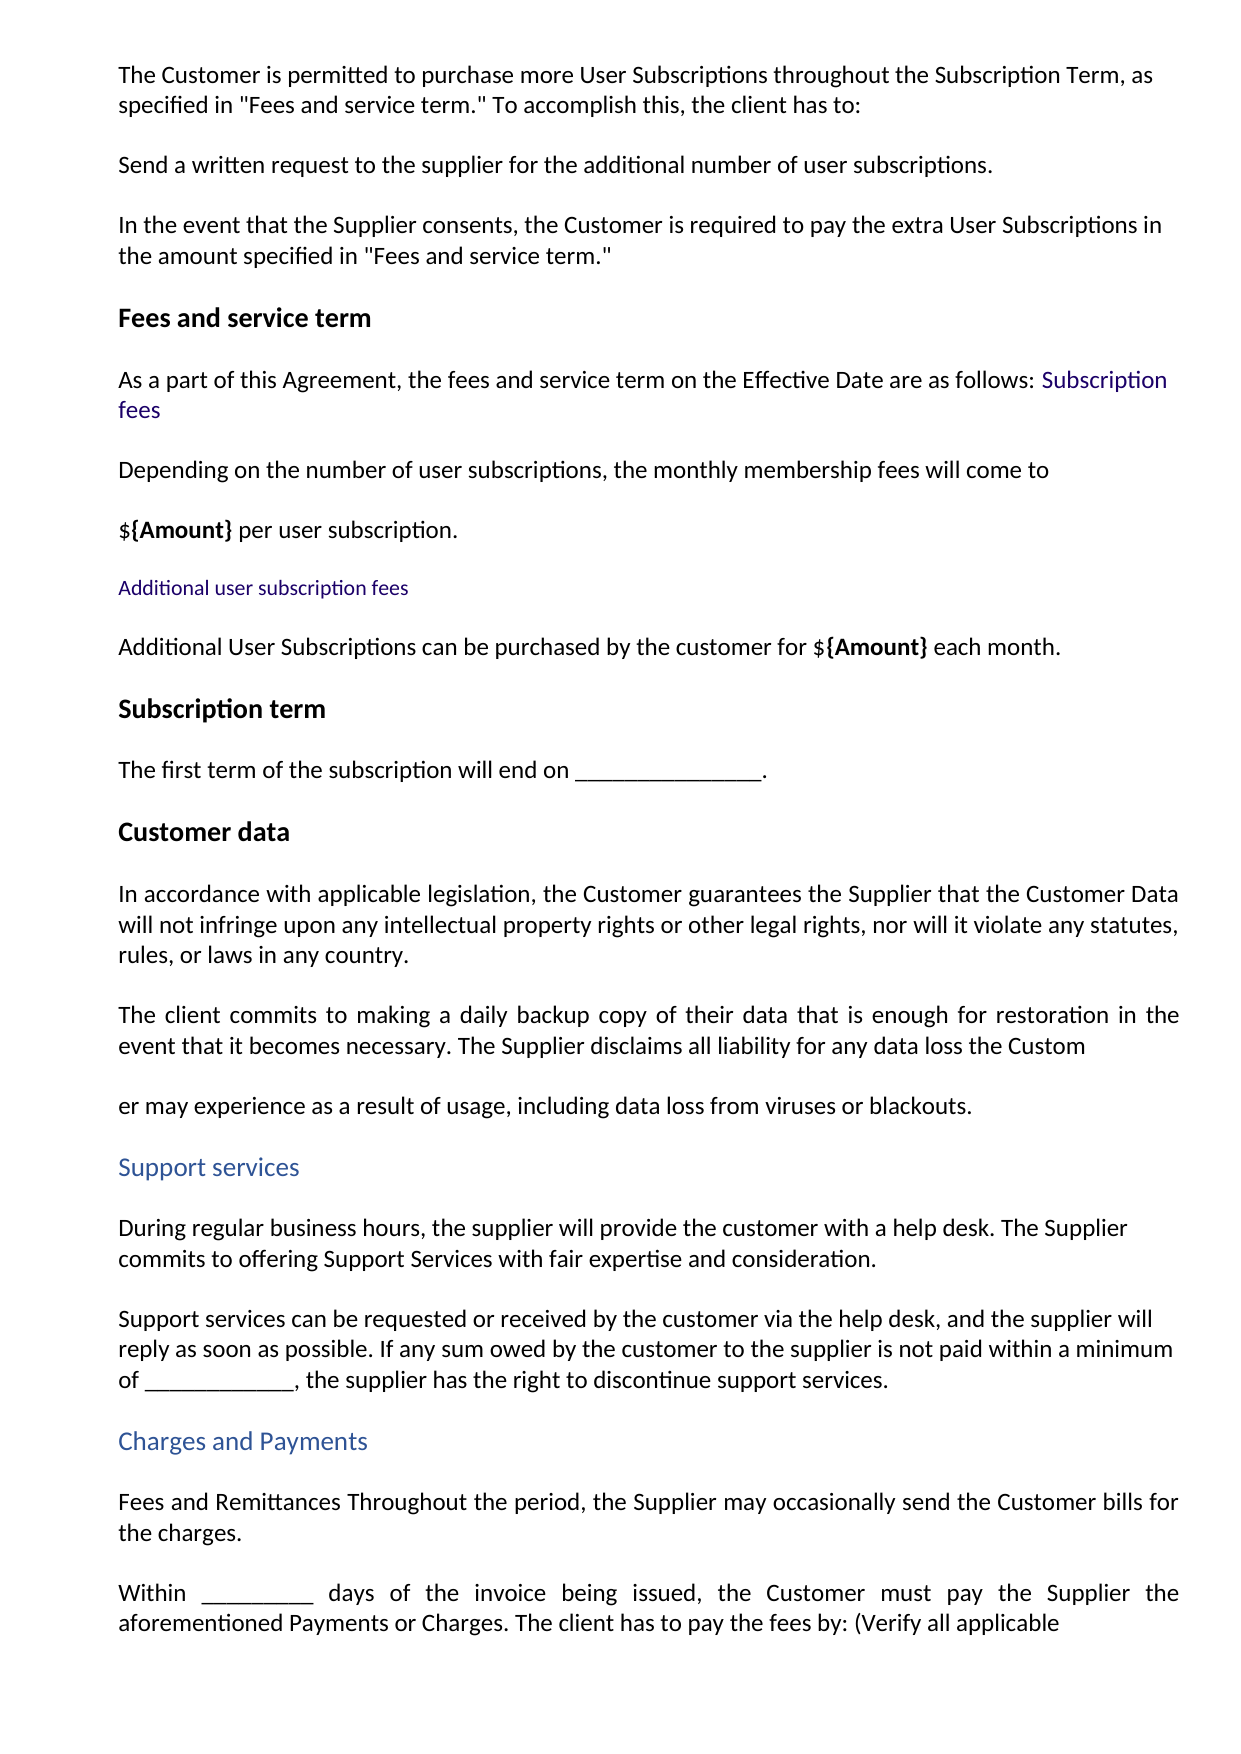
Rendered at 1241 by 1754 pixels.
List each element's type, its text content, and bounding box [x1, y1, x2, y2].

text er may experience as a result of usage, including data loss from viruses or blackouts. [118, 1090, 1181, 1120]
text Within _________ days of the invoice being issued, the Customer must pay the Supplier the aforementioned Payments or Charges. The client has to pay the fees by: (Verify all applicable [118, 1577, 1181, 1638]
text Support services [118, 1150, 1181, 1183]
text Additional User Subscriptions can be purchased by the customer for ${Amount} each month. [118, 631, 1181, 661]
text Charges and Payments [118, 1424, 1181, 1457]
text Additional user subscription fees [118, 574, 1181, 601]
text The client commits to making a daily backup copy of their data that is enough for restoration in the event that it becomes necessary. The Supplier disclaims all liability for any data loss the Custom [118, 999, 1181, 1060]
text The Customer is permitted to purchase more User Subscriptions throughout the Subscription Term, as specified in "Fees and service term." To accomplish this, the client has to: [118, 59, 1181, 120]
text Support services can be requested or received by the customer via the help desk, and the supplier will reply as soon as possible. If any sum owed by the customer to the supplier is not paid within a minimum of ____________, the supplier has the right to discontinue support services. [118, 1303, 1181, 1394]
text Subscription term [118, 691, 1181, 725]
text The first term of the subscription will end on _______________. [118, 754, 1181, 785]
text Depending on the number of user subscriptions, the monthly membership fees will come to [118, 454, 1181, 485]
text ${Amount} per user subscription. [118, 514, 1181, 545]
text Customer data [118, 814, 1181, 849]
text Send a written request to the supplier for the additional number of user subscriptions. [118, 149, 1181, 180]
text Fees and Remittances Throughout the period, the Supplier may occasionally send the Customer bills for the charges. [118, 1486, 1181, 1547]
text As a part of this Agreement, the fees and service term on the Effective Date are as follows: Subscription fees [118, 364, 1181, 425]
text During regular business hours, the supplier will provide the customer with a help desk. The Supplier commits to offering Support Services with fair expertise and consideration. [118, 1212, 1181, 1273]
text In the event that the Supplier consents, the Customer is required to pay the extra User Subscriptions in the amount specified in "Fees and service term." [118, 209, 1181, 271]
text Fees and service term [118, 300, 1181, 334]
text In accordance with applicable legislation, the Customer guarantees the Supplier that the Customer Data will not infringe upon any intellectual property rights or other legal rights, nor will it violate any statutes, rules, or laws in any country. [118, 878, 1181, 970]
